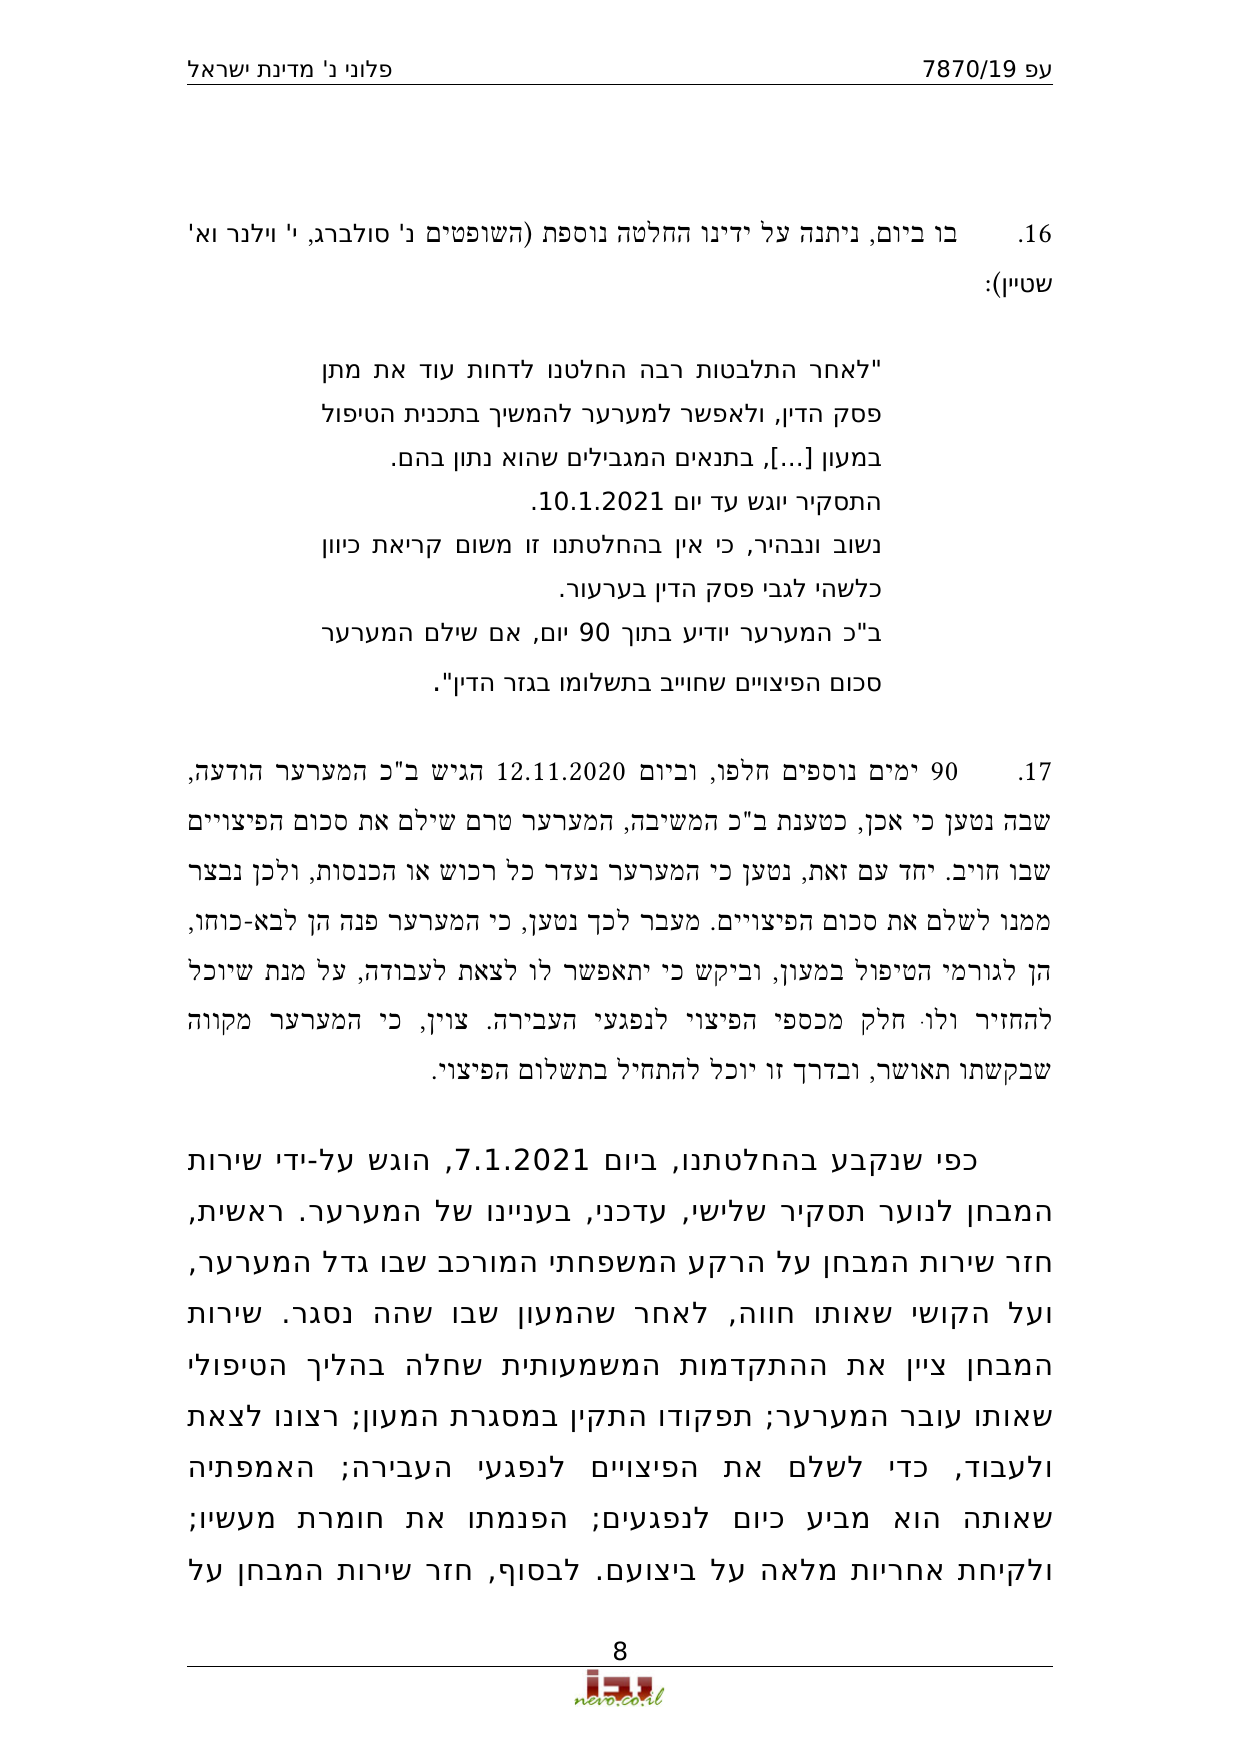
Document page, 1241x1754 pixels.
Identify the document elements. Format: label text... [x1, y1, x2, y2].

list 90 ימים נוספים חלפו, וביום 12.11.2020 הגיש ב"כ המערער הודעה, שבה נטען כי אכן, כטענת ב"כ המשיבה, המערער טרם שילם את סכום הפיצויים שבו חויב. יחד עם זאת, נטען כי המערער נעדר כל רכוש או הכנסות, ולכן נבצר ממנו לשלם את סכום הפיצויים. מעבר לכך נטען, כי המערער פנה הן לבא-כוחו, הן לגורמי הטיפול במעון, וביקש כי יתאפשר לו לצאת לעבודה, על מנת שיוכל להחזיר ולוּ חלק מכספי הפיצוי לנפגעי העבירה. צוין, כי המערער מקווה שבקשתו תאושר, ובדרך זו יוכל להתחיל בתשלום הפיצוי. [187, 755, 1053, 1087]
text נשוב ונבהיר, כי אין בהחלטתנו זו משום קריאת כיוון כלשהי לגבי פסק הדין בערעור. [321, 531, 882, 604]
text התסקיר יוגש עד יום 10.1.2021. [321, 487, 882, 516]
list בו ביום, ניתנה על ידינו החלטה נוספת (השופטים נ' סולברג, י' וילנר וא' שטיין): [187, 217, 1053, 300]
text "לאחר התלבטות רבה החלטנו לדחות עוד את מתן פסק הדין, ולאפשר למערער להמשיך בתכנית הטיפול במעון [...], בתנאים המגבילים שהוא נתון בהם. [321, 356, 882, 472]
text ב"כ המערער יודיע בתוך 90 יום, אם שילם המערער סכום הפיצויים שחוייב בתשלומו בגזר הדין". [321, 618, 882, 698]
picture [574, 1669, 666, 1707]
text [187, 1143, 1053, 1587]
